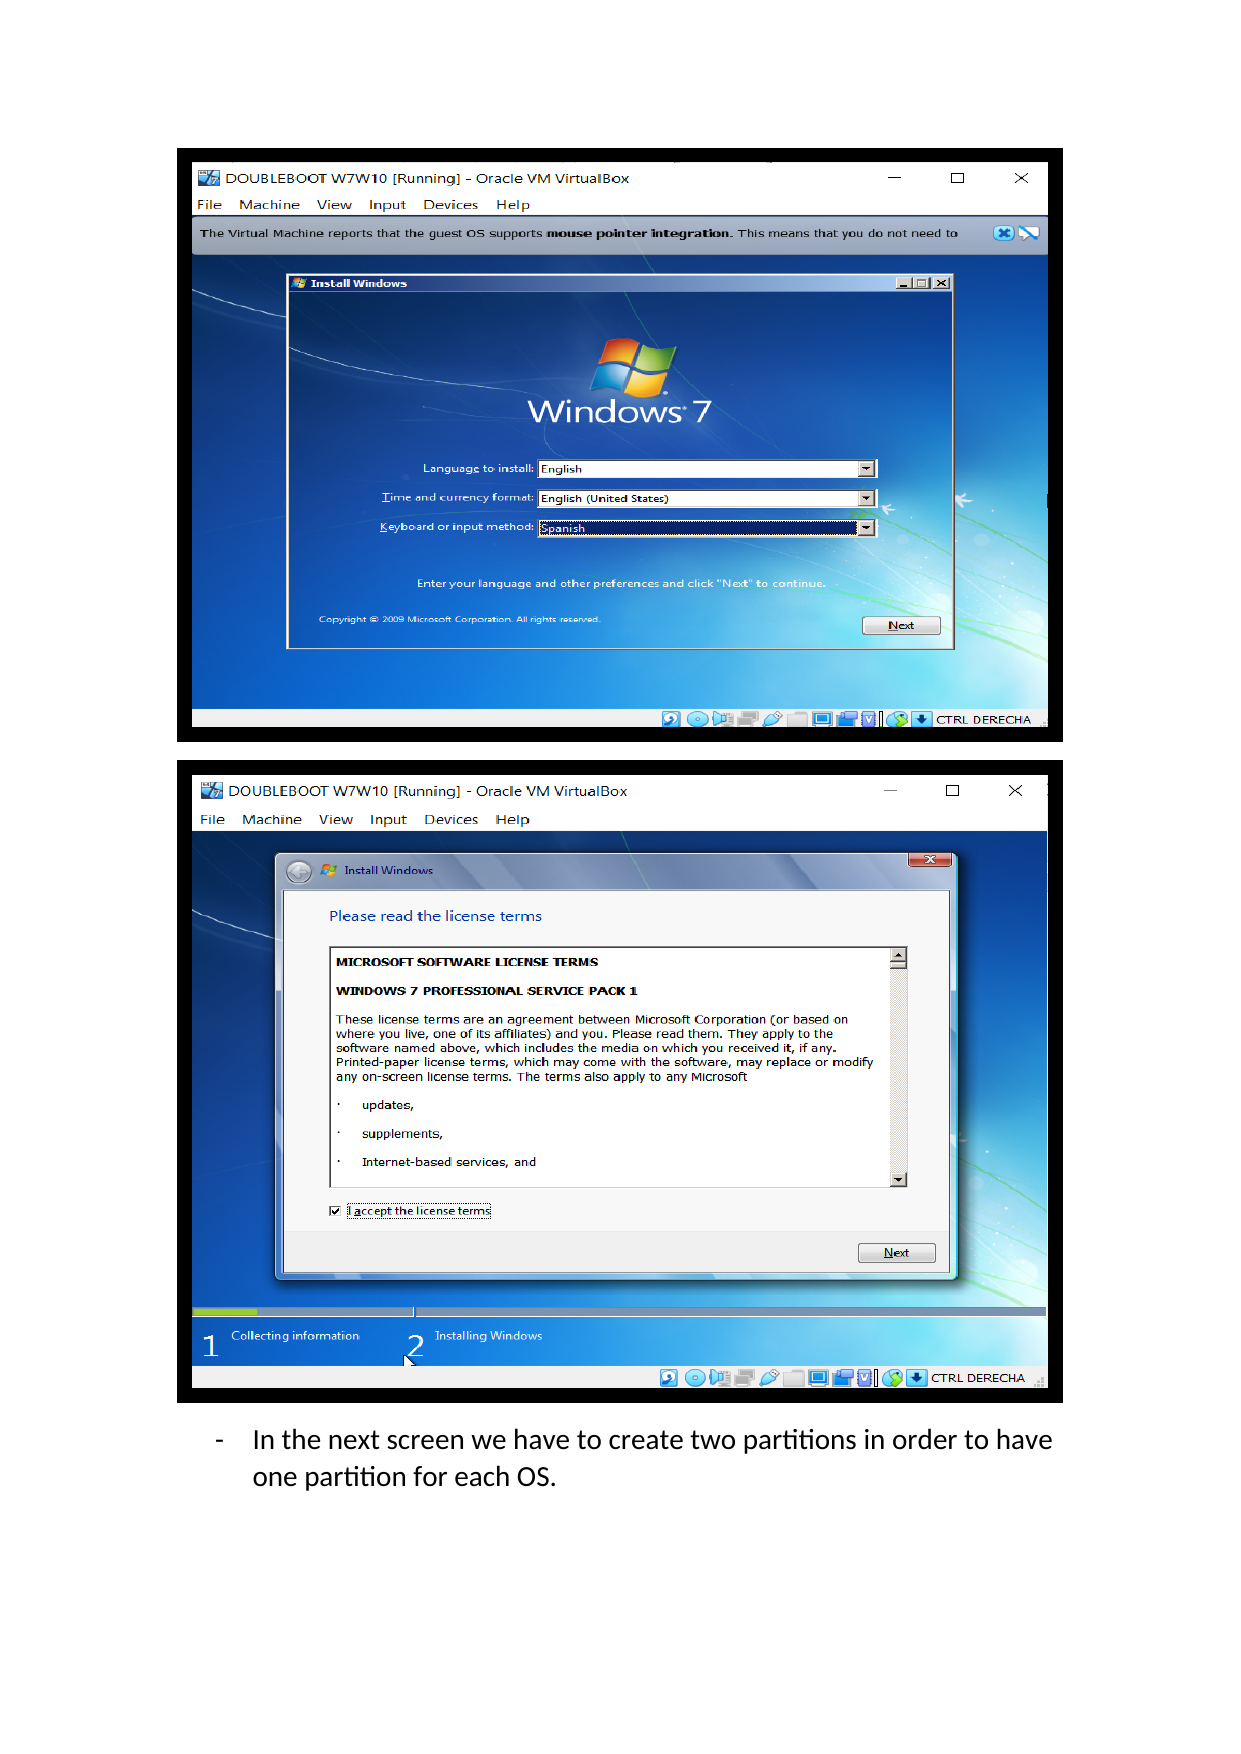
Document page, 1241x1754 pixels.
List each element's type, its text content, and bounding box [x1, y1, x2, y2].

picture [192, 775, 1048, 1388]
picture [192, 162, 1048, 727]
list In the next screen we have to create two partitions in order to have one partition for each OS. [215, 1421, 1063, 1494]
